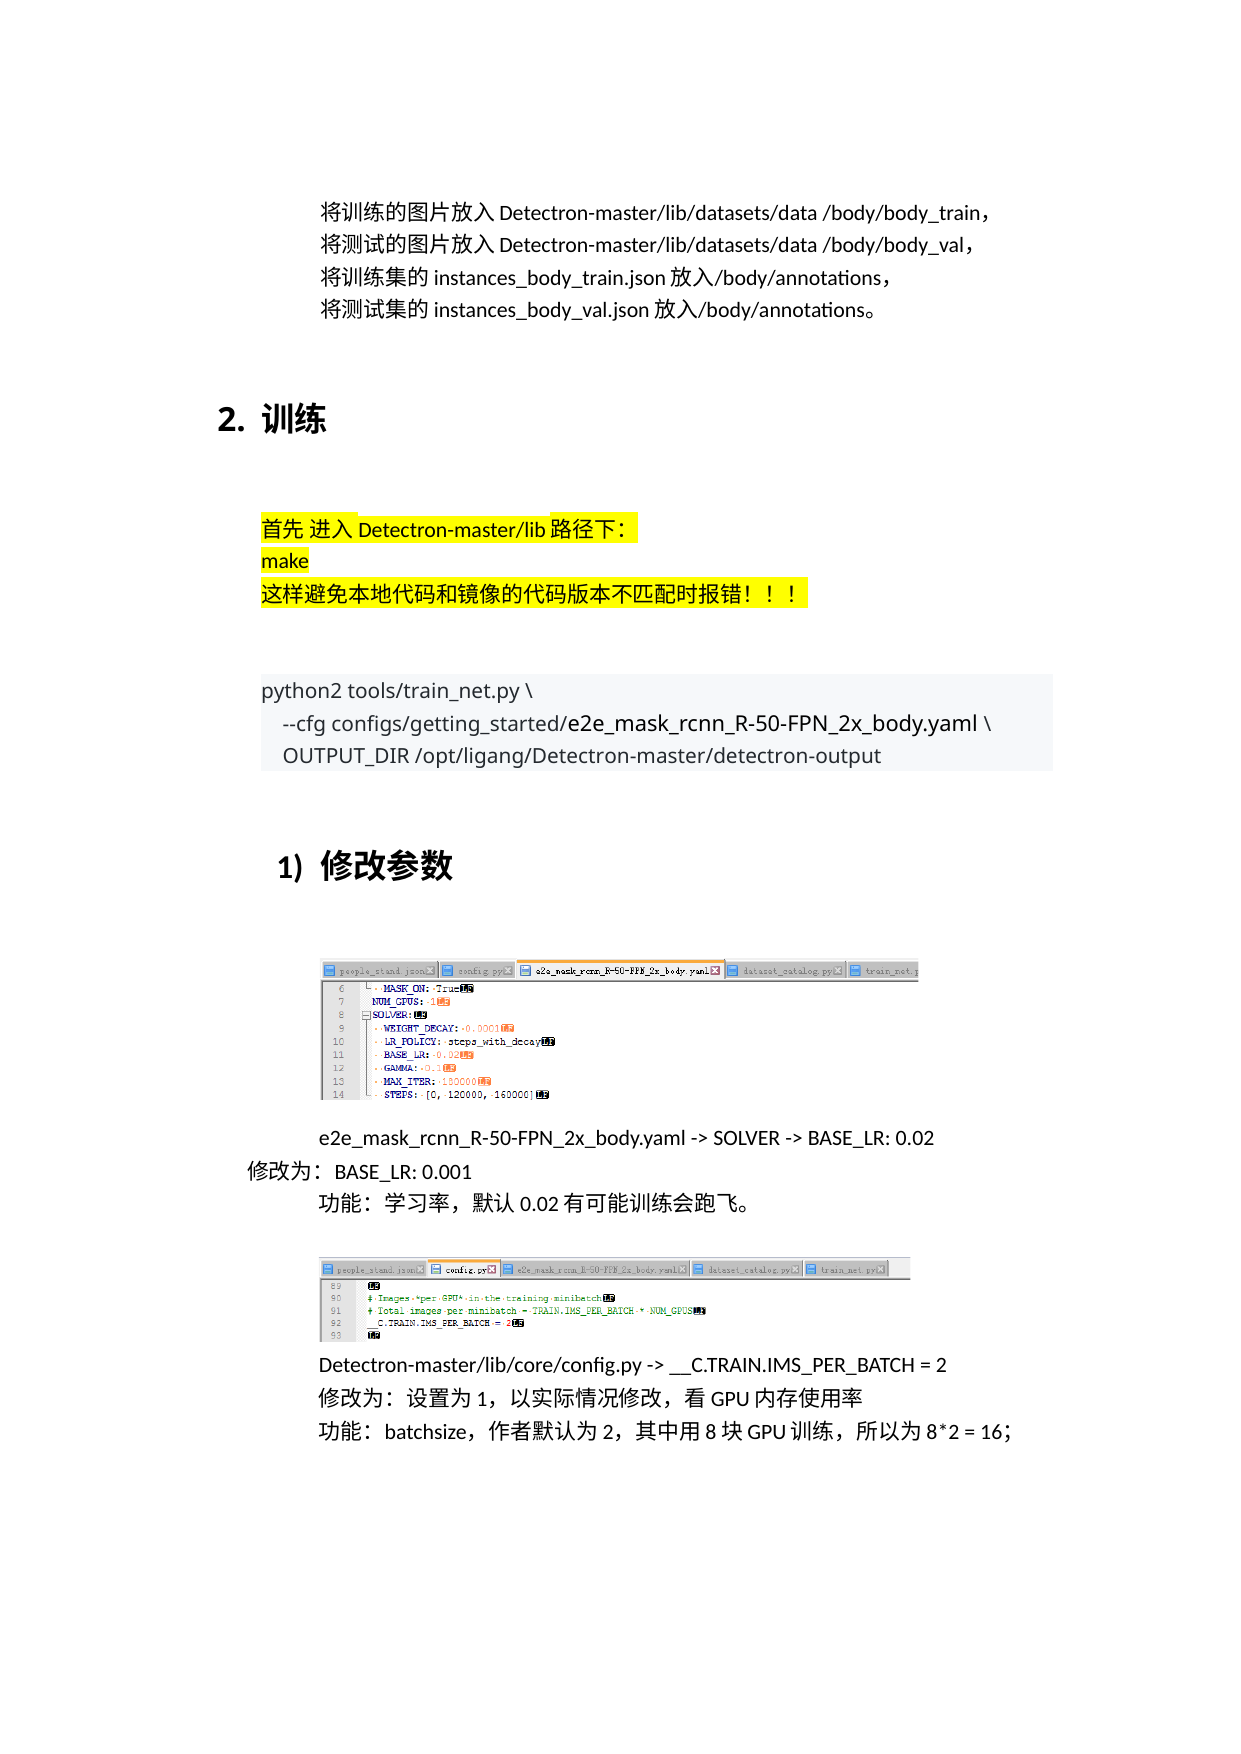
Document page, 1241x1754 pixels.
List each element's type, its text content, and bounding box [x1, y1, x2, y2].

subtitle 训练 [217, 384, 1053, 449]
text 将训练的图片放入Detectron-master/lib/datasets/data /body/body_train， [320, 194, 1053, 227]
picture [319, 958, 919, 1100]
subtitle 修改参数 [276, 831, 1053, 896]
text 首先 进入 Detectron-master/lib路径下： [261, 511, 1053, 544]
text make [217, 544, 1053, 576]
picture [318, 1257, 911, 1342]
list OUTPUT_DIR /opt/ligang/Detectron-master/detectron-output [261, 739, 1053, 771]
text 这样避免本地代码和镜像的代码版本不匹配时报错！！！ [217, 576, 1053, 609]
text 将训练集的instances_body_train.json放入/body/annotations， [320, 259, 1053, 292]
text 将测试的图片放入Detectron-master/lib/datasets/data /body/body_val， [320, 227, 1053, 259]
list python2 tools/train_net.py \ [261, 674, 1053, 706]
text 功能：学习率，默认0.02有可能训练会跑飞。 [187, 1186, 1053, 1218]
text 功能：batchsize，作者默认为2，其中用8块GPU训练，所以为8*2 = 16； [275, 1413, 1053, 1446]
text e2e_mask_rcnn_R-50-FPN_2x_body.yaml -> SOLVER -> BASE_LR: 0.02 [275, 1121, 1053, 1153]
text Detectron-master/lib/core/config.py -> __C.TRAIN.IMS_PER_BATCH = 2 [187, 1348, 1053, 1381]
list --cfg configs/getting_started/e2e_mask_rcnn_R-50-FPN_2x_body.yaml \ [261, 706, 1053, 739]
text 修改为：设置为1，以实际情况修改，看GPU内存使用率 [187, 1381, 1053, 1413]
text 将测试集的instances_body_val.json放入/body/annotations。 [320, 292, 1053, 324]
text 修改为：BASE_LR: 0.001 [187, 1153, 1053, 1186]
